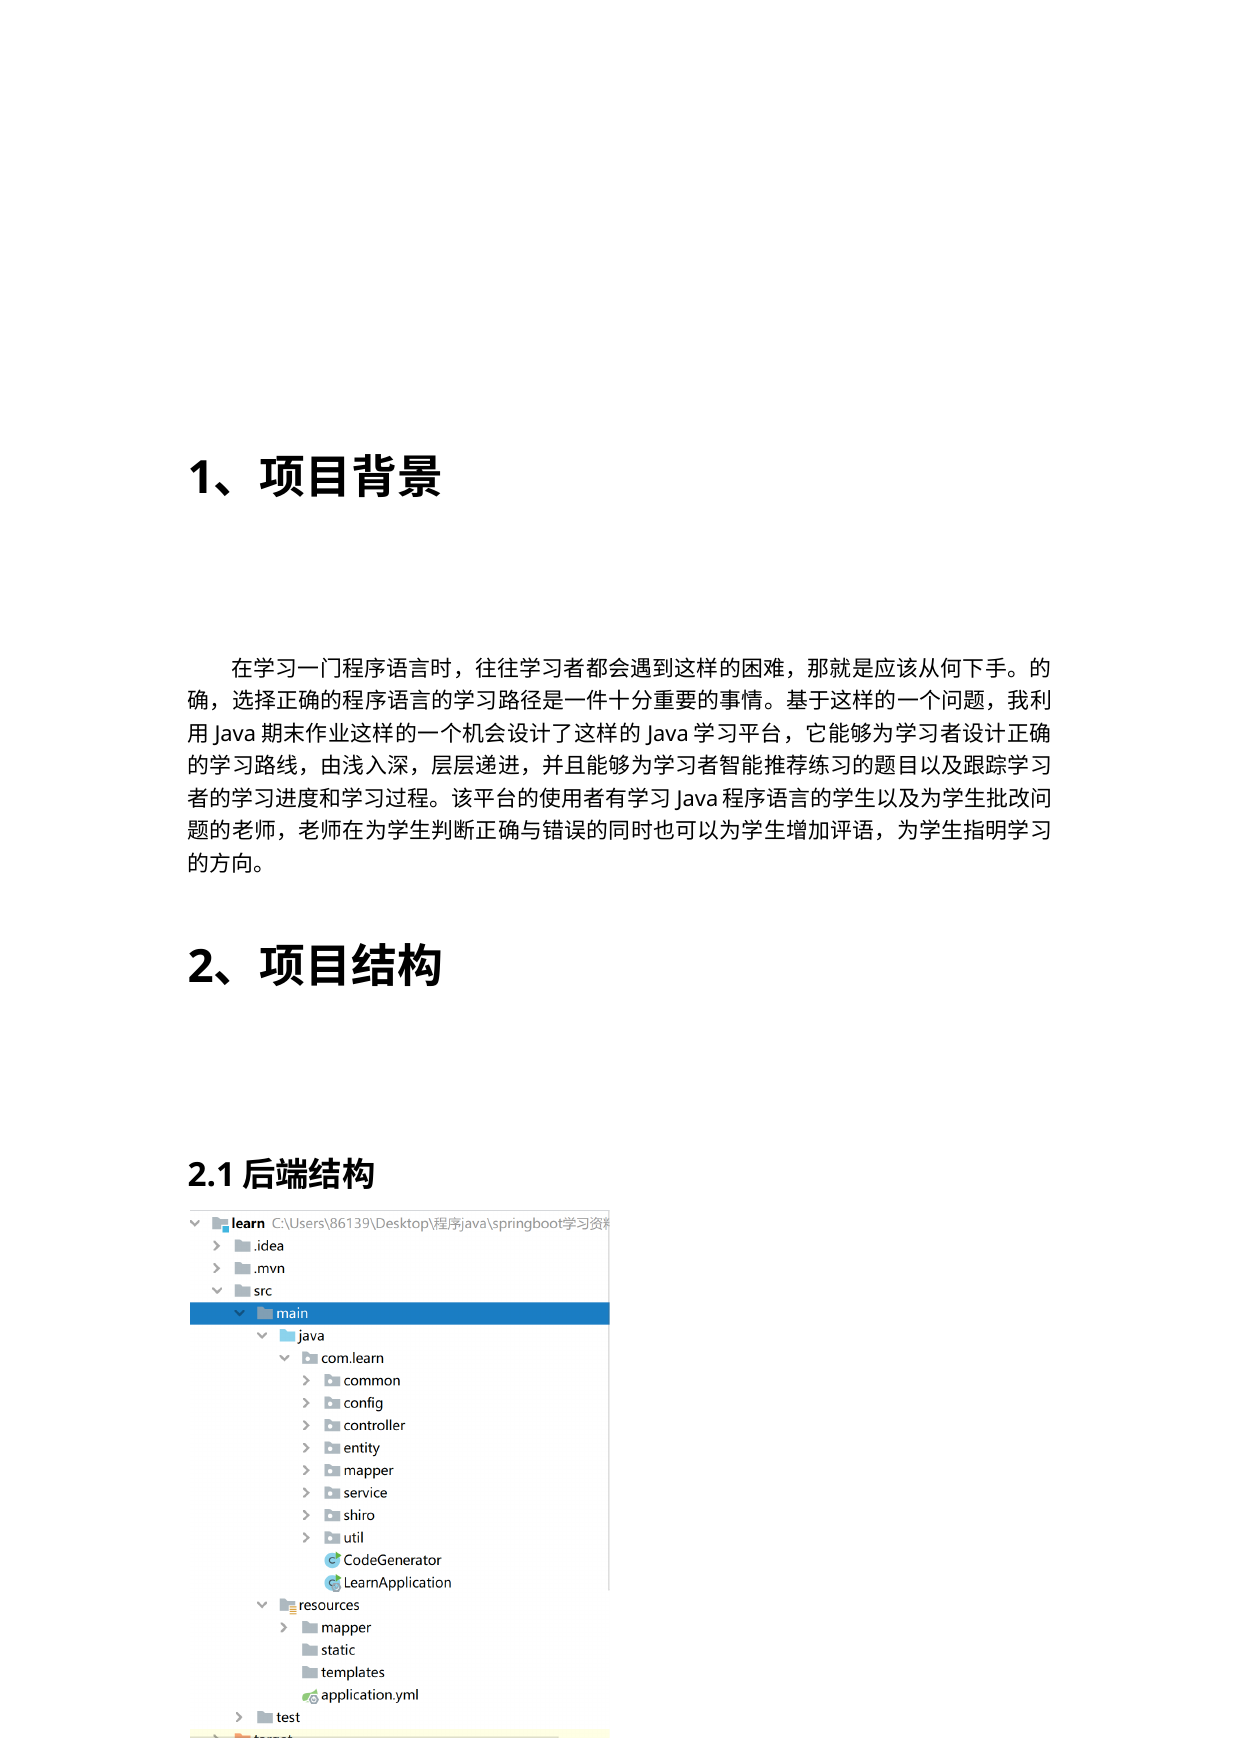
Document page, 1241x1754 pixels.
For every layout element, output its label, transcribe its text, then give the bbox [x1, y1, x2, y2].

subtitle 2、项目结构 [187, 913, 1053, 1011]
subtitle 2.1后端结构 [187, 1139, 1053, 1204]
picture [190, 1210, 610, 1738]
text 在学习一门程序语言时，往往学习者都会遇到这样的困难，那就是应该从何下手。的确，选择正确的程序语言的学习路径是一件十分重要的事情。基于这样的一个问题，我利用Java期末作业这样的一个机会设计了这样的Java学习平台，它能够为学习者设计正确的学习路线，由浅入深，层层递进，并且能够为学习者智能推荐练习的题目以及跟踪学习者的学习进度和学习过程。该平台的使用者有学习Java程序语言的学生以及为学生批改问题的老师，老师在为学生判断正确与错误的同时也可以为学生增加评语，为学生指明学习的方向。 [187, 651, 1053, 878]
subtitle 1、项目背景 [187, 425, 1053, 522]
